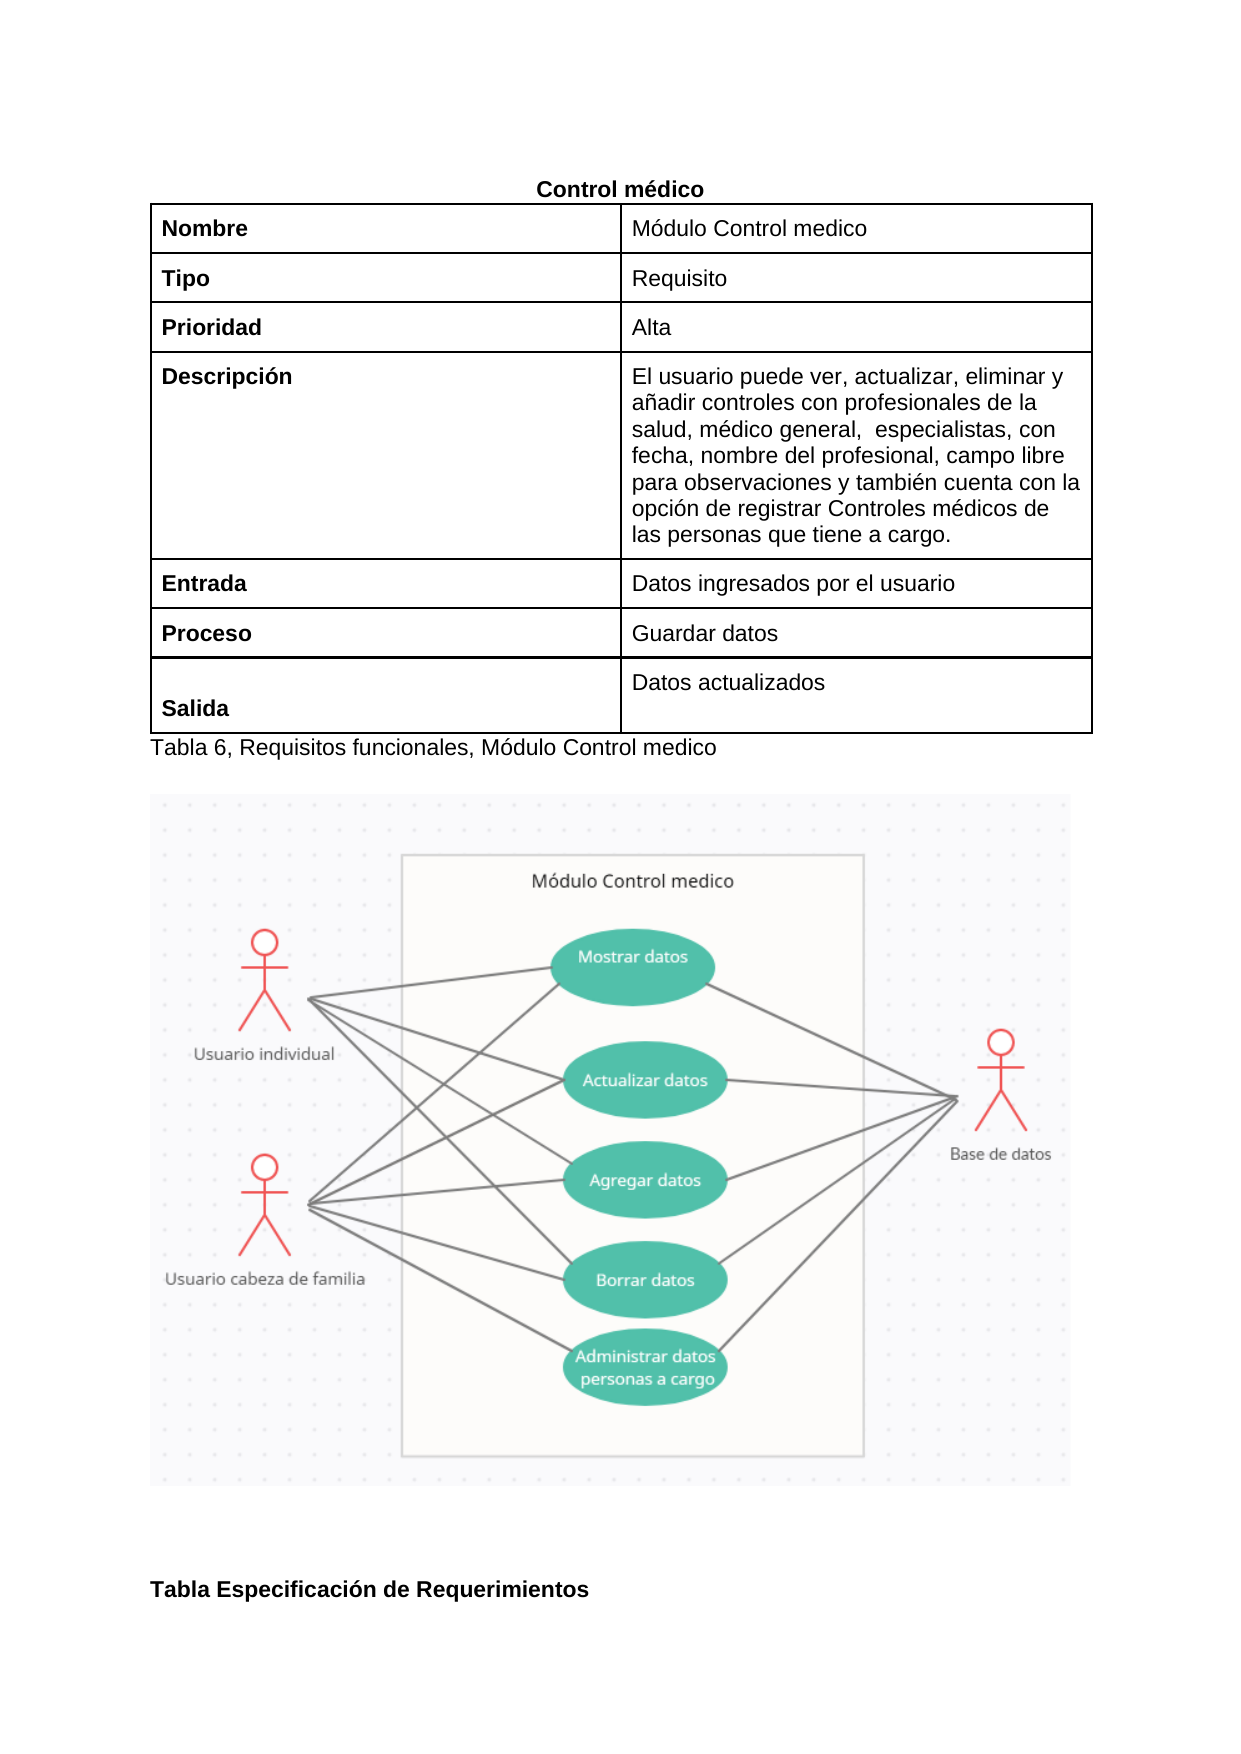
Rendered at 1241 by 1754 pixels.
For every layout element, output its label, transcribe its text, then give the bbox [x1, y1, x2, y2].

table_cell Proceso [152, 609, 620, 656]
table_cell Guardar datos [622, 609, 1091, 656]
table_cell Prioridad [152, 303, 620, 351]
table_cell Descripción [152, 353, 620, 558]
text Control médico [150, 176, 1090, 203]
table_cell Salida [152, 659, 620, 732]
table_cell Datos actualizados [622, 659, 1091, 732]
table_cell Alta [622, 303, 1091, 351]
table_cell Requisito [622, 254, 1091, 301]
table_cell El usuario puede ver, actualizar, eliminar y añadir controles con profesionales de la salud, médico general, especialistas, con fecha, nombre del profesional, campo libre para observaciones y también cuenta con la opción de registrar Controles médicos de las personas que tiene a cargo. [622, 353, 1091, 558]
table_cell Datos ingresados por el usuario [622, 560, 1091, 607]
table_cell Tipo [152, 254, 620, 301]
picture [150, 794, 1071, 1486]
table_header Módulo Control medico [622, 205, 1091, 252]
text Tabla 6, Requisitos funcionales, Módulo Control medico [150, 734, 1090, 761]
table_header Nombre [152, 205, 620, 252]
table_cell Entrada [152, 560, 620, 607]
text Tabla Especificación de Requerimientos [150, 1576, 1090, 1602]
